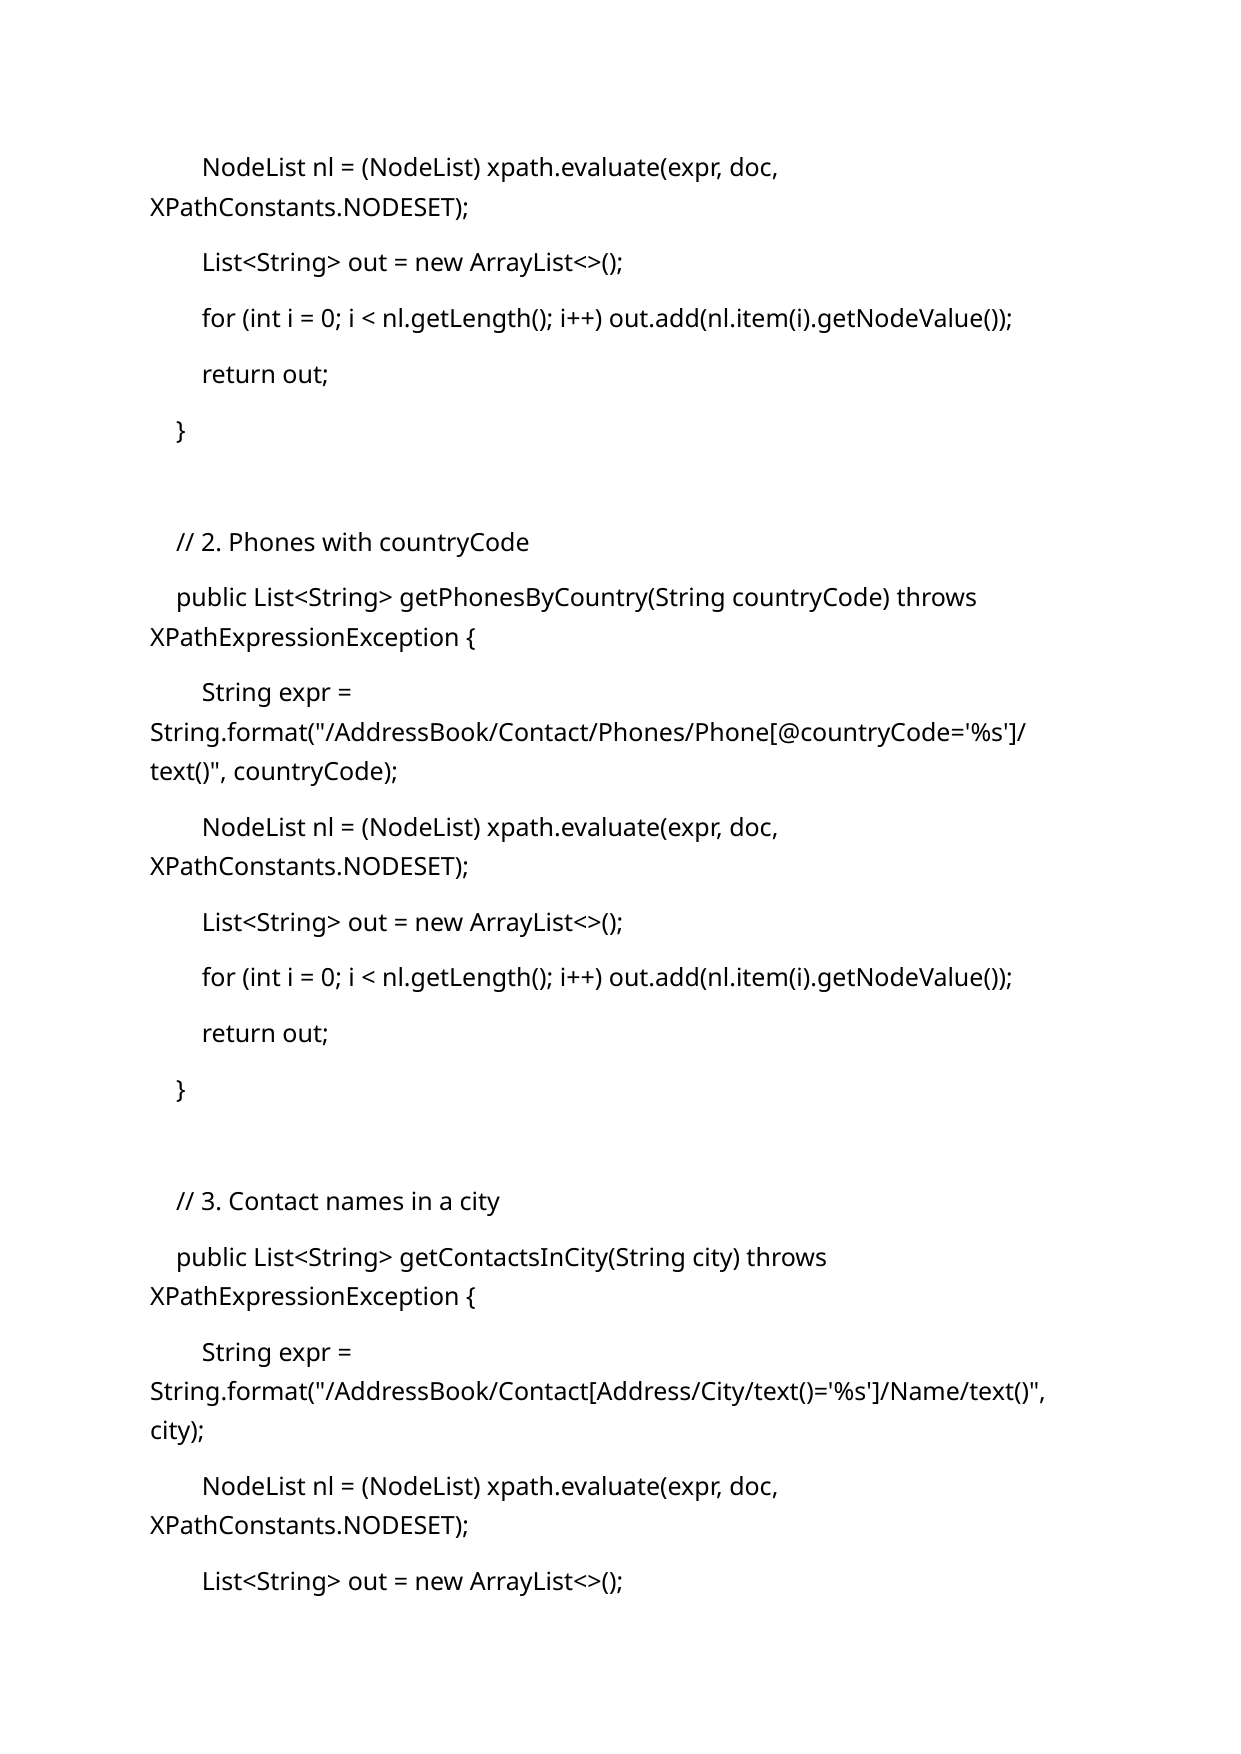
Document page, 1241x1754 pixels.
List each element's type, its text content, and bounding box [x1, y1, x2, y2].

text // 3. Contact names in a city [150, 1183, 1090, 1217]
text String expr = String.format("/AddressBook/Contact/Phones/Phone[@countryCode='%s']/text()", countryCode); [150, 675, 1090, 787]
text List<String> out = new ArrayList<>(); [150, 245, 1090, 279]
text public List<String> getContactsInCity(String city) throws XPathExpressionException { [150, 1239, 1090, 1312]
text // 2. Phones with countryCode [150, 524, 1090, 558]
text NodeList nl = (NodeList) xpath.evaluate(expr, doc, XPathConstants.NODESET); [150, 150, 1090, 223]
text } [150, 412, 1090, 447]
text } [150, 1072, 1090, 1106]
text return out; [150, 357, 1090, 391]
text NodeList nl = (NodeList) xpath.evaluate(expr, doc, XPathConstants.NODESET); [150, 1468, 1090, 1542]
text List<String> out = new ArrayList<>(); [150, 1563, 1090, 1597]
text for (int i = 0; i < nl.getLength(); i++) out.add(nl.item(i).getNodeValue()); [150, 301, 1090, 335]
text for (int i = 0; i < nl.getLength(); i++) out.add(nl.item(i).getNodeValue()); [150, 960, 1090, 994]
text NodeList nl = (NodeList) xpath.evaluate(expr, doc, XPathConstants.NODESET); [150, 809, 1090, 882]
text List<String> out = new ArrayList<>(); [150, 904, 1090, 938]
text public List<String> getPhonesByCountry(String countryCode) throws XPathExpressionException { [150, 580, 1090, 653]
text return out; [150, 1016, 1090, 1050]
text String expr = String.format("/AddressBook/Contact[Address/City/text()='%s']/Name/text()", city); [150, 1334, 1090, 1447]
